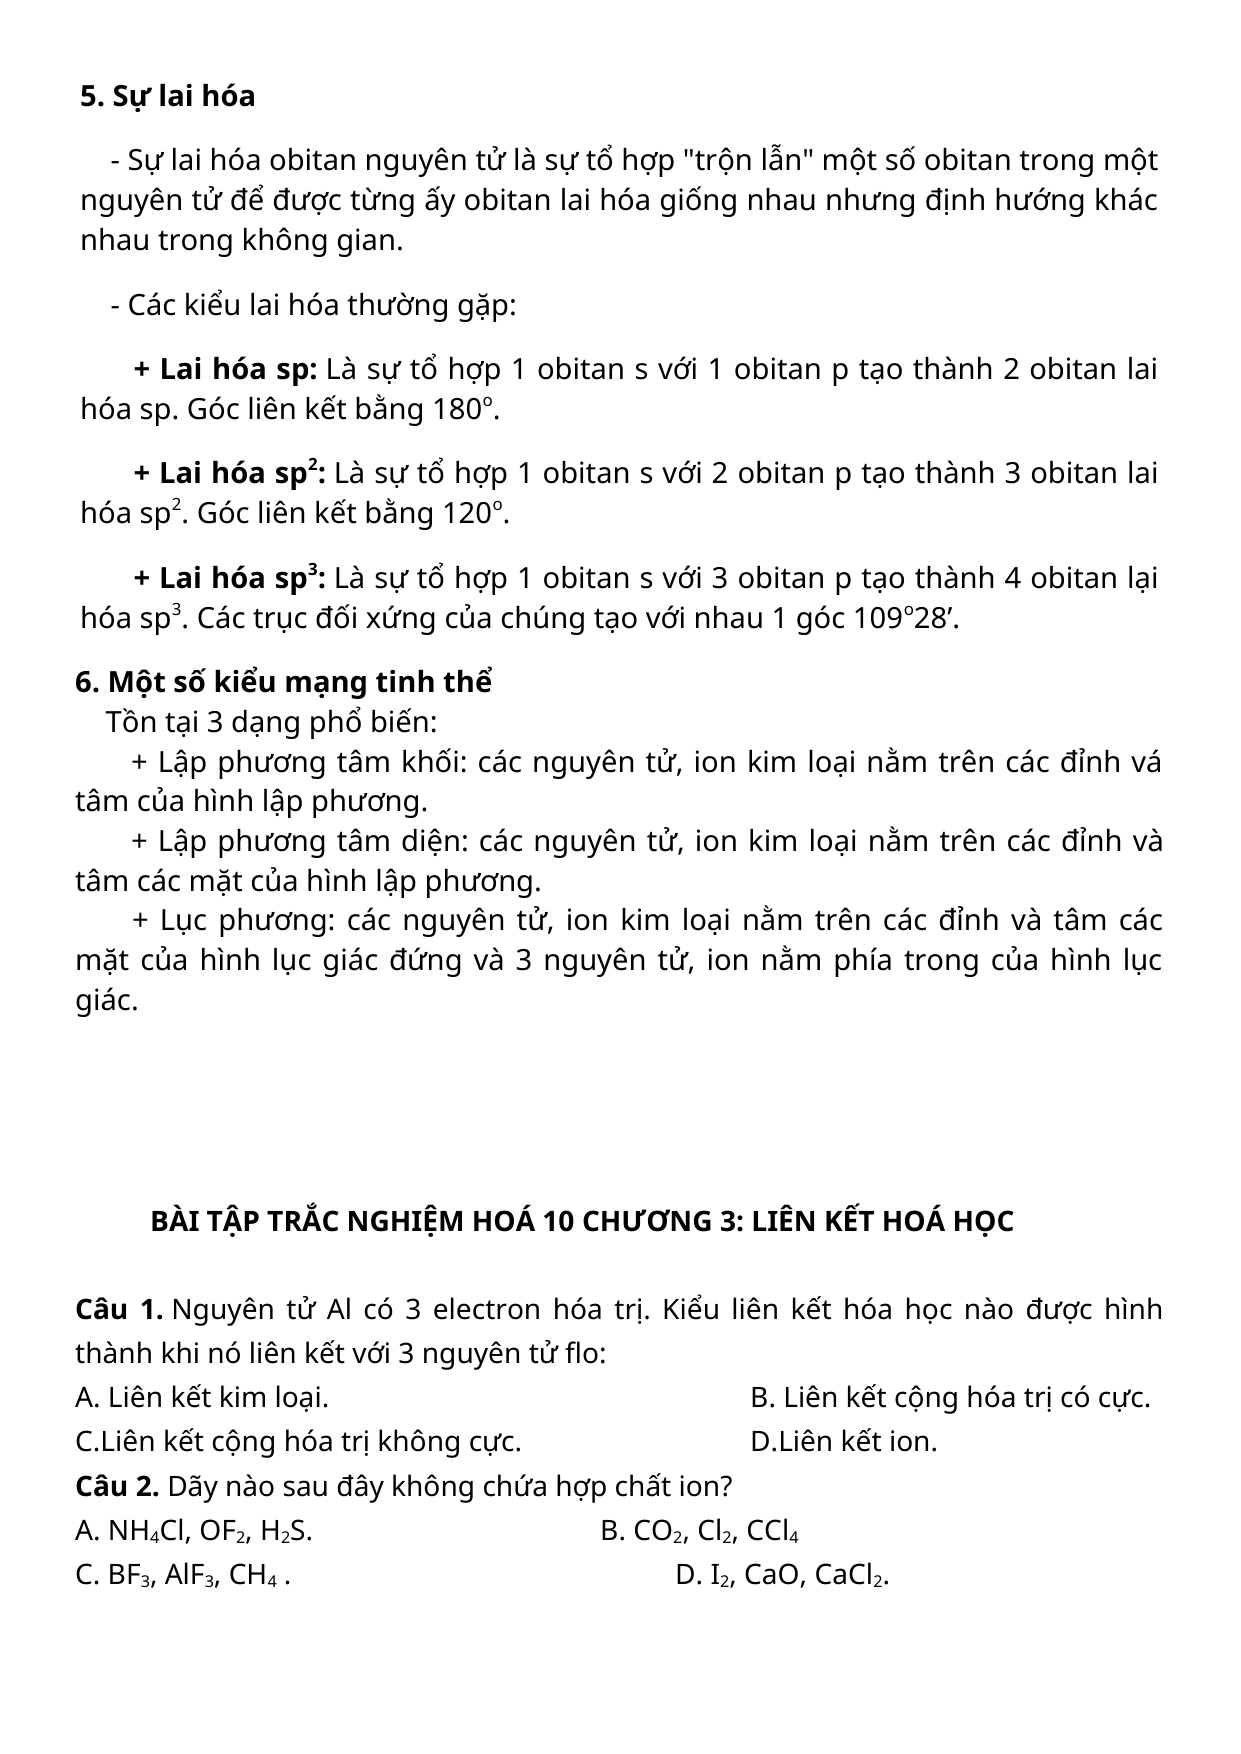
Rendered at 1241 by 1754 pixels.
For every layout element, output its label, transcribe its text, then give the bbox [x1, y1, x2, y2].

text + Lập phương tâm diện: các nguyên tử, ion kim loại nằm trên các đỉnh và tâm các mặt của hình lập phương. [75, 820, 1165, 900]
text A. Liên kết kim loại. B. Liên kết cộng hóa trị có cực. [75, 1378, 1165, 1416]
text Tồn tại 3 dạng phổ biến: [75, 701, 1165, 741]
text A. NH4Cl, OF2, H2S. B. CO2, Cl2, CCl4 [75, 1510, 1165, 1548]
text C.Liên kết cộng hóa trị không cực. D.Liên kết ion. [75, 1422, 1165, 1460]
text + Lai hóa sp3: Là sự tổ hợp 1 obitan s với 3 obitan p tạo thành 4 obitan lại hóa sp3. Các trục đối xứng của chúng tạo với nhau 1 góc 109o28’. [80, 557, 1160, 637]
text - Sự lai hóa obitan nguyên tử là sự tổ hợp "trộn lẫn" một số obitan trong một nguyên tử để được từng ấy obitan lai hóa giống nhau nhưng định hướng khác nhau trong không gian. [80, 140, 1160, 259]
text + Lai hóa sp: Là sự tổ hợp 1 obitan s với 1 obitan p tạo thành 2 obitan lai hóa sp. Góc liên kết bằng 180o. [80, 348, 1160, 428]
text BÀI TẬP TRẮC NGHIỆM HOÁ 10 CHƯƠNG 3: LIÊN KẾT HOÁ HỌC [75, 1201, 1165, 1240]
text 5. Sự lai hóa [80, 75, 1160, 115]
text - Các kiểu lai hóa thường gặp: [80, 284, 1160, 323]
text Câu 1. Nguyên tử Al có 3 electron hóa trị. Kiểu liên kết hóa học nào được hình thành khi nó liên kết với 3 nguyên tử flo: [75, 1289, 1165, 1372]
text C. BF3, AlF3, CH4 . D. I2, CaO, CaCl2. [75, 1554, 1165, 1592]
text + Lục phương: các nguyên tử, ion kim loại nằm trên các đỉnh và tâm các mặt của hình lục giác đứng và 3 nguyên tử, ion nằm phía trong của hình lục giác. [75, 900, 1165, 1019]
text Câu 2. Dãy nào sau đây không chứa hợp chất ion? [75, 1466, 1165, 1504]
text + Lập phương tâm khối: các nguyên tử, ion kim loại nằm trên các đỉnh vá tâm của hình lập phương. [75, 741, 1165, 820]
text + Lai hóa sp2: Là sự tổ hợp 1 obitan s với 2 obitan p tạo thành 3 obitan lai hóa sp2. Góc liên kết bằng 120o. [80, 453, 1160, 532]
text 6. Một số kiểu mạng tinh thể [75, 662, 1165, 701]
